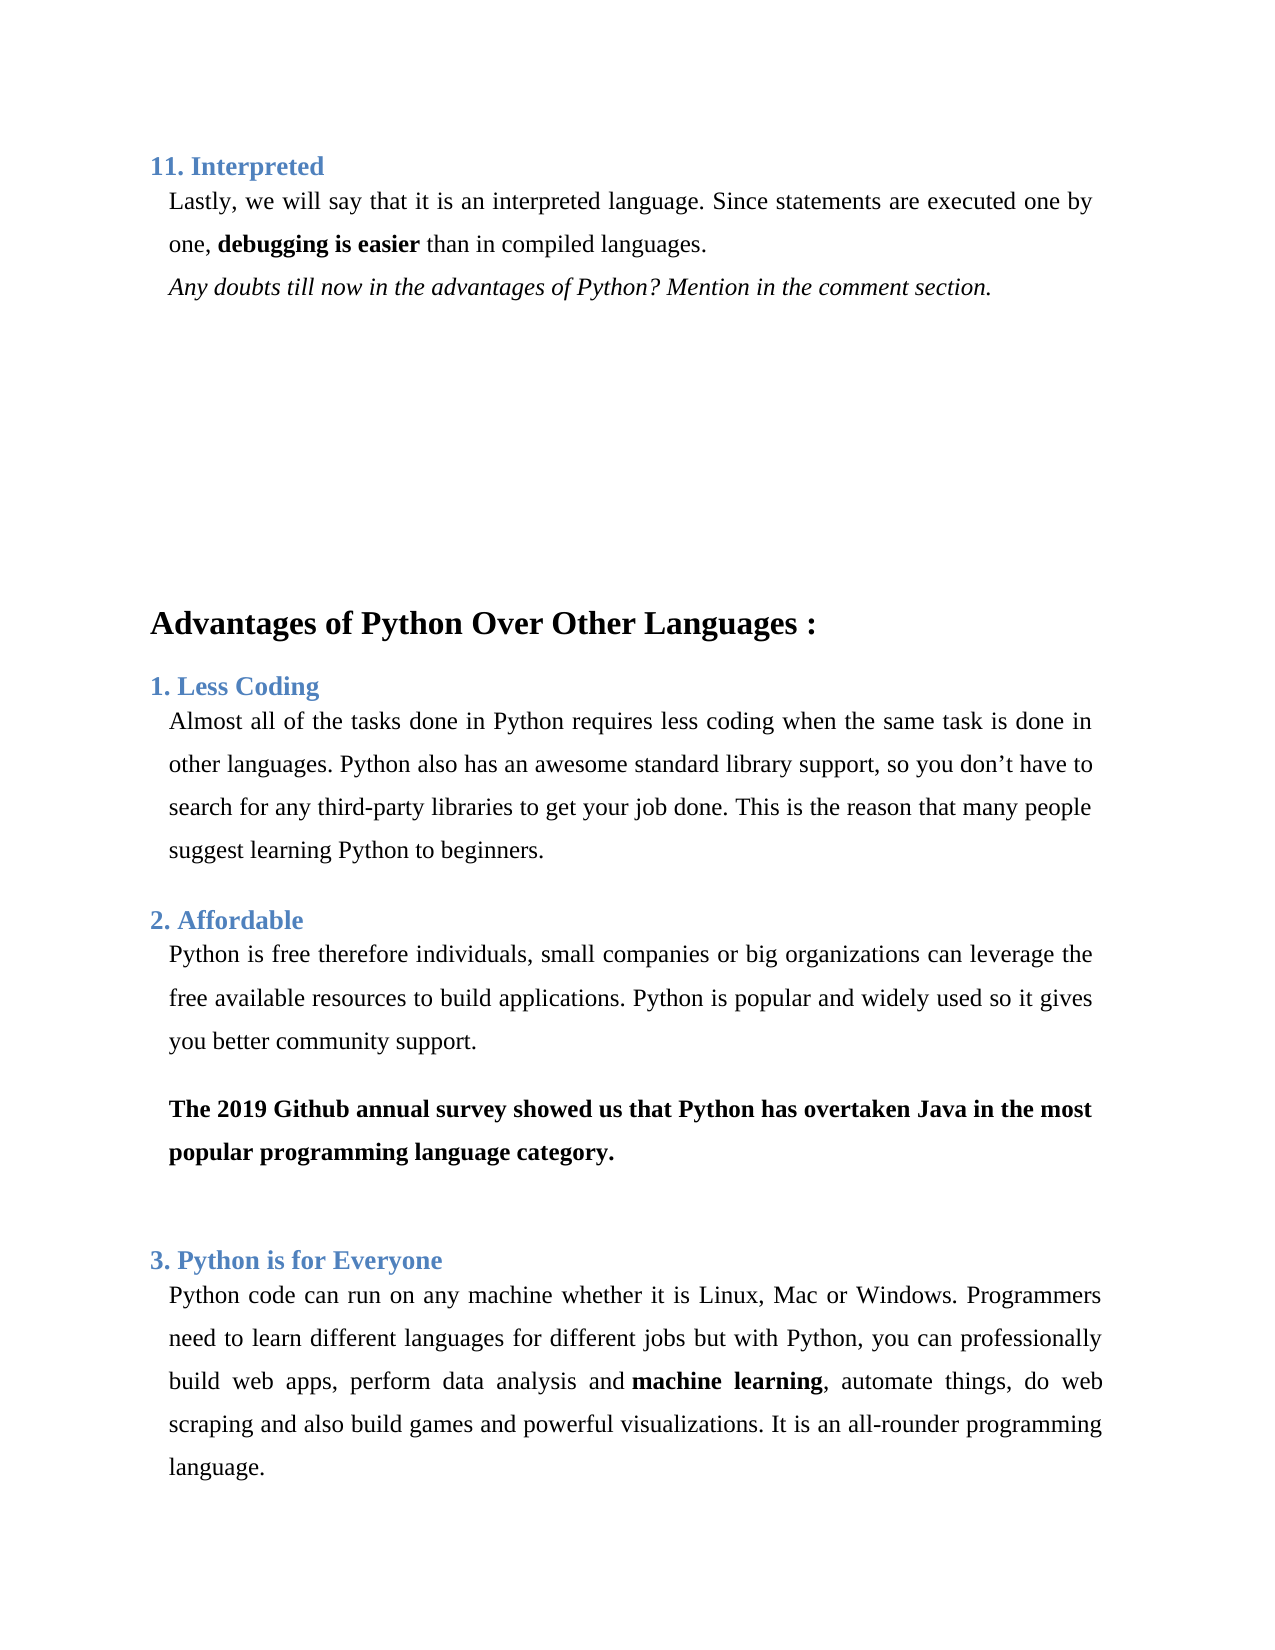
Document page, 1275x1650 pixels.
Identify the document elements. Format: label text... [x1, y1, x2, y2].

subtitle Advantages of Python Over Other Languages : [150, 603, 1125, 641]
text Python code can run on any machine whether it is Linux, Mac or Windows. Programmers need to learn different languages for different jobs but with Python, you can professionally build web apps, perform data analysis and machine learning, automate things, do web scraping and also build games and powerful visualizations. It is an all-rounder programming language. [169, 1280, 1103, 1481]
text The 2019 Github annual survey showed us that Python has overtaken Java in the most popular programming language category. [169, 1094, 1094, 1166]
subtitle 3. Python is for Everyone [150, 1244, 1125, 1275]
text Any doubts till now in the advantages of Python? Mention in the comment section. [169, 272, 1094, 301]
subtitle 11. Interpreted [150, 150, 1125, 181]
subtitle 2. Affordable [150, 904, 1125, 935]
text Lastly, we will say that it is an interpreted language. Since statements are executed one by one, debugging is easier than in compiled languages. [169, 186, 1094, 258]
subtitle 1. Less Coding [150, 671, 1125, 702]
text Python is free therefore individuals, small companies or big organizations can leverage the free available resources to build applications. Python is popular and widely used so it gives you better community support. [169, 939, 1094, 1054]
text Almost all of the tasks done in Python requires less coding when the same task is done in other languages. Python also has an awesome standard library support, so you don’t have to search for any third-party libraries to get your job done. This is the reason that many people suggest learning Python to beginners. [169, 706, 1094, 864]
